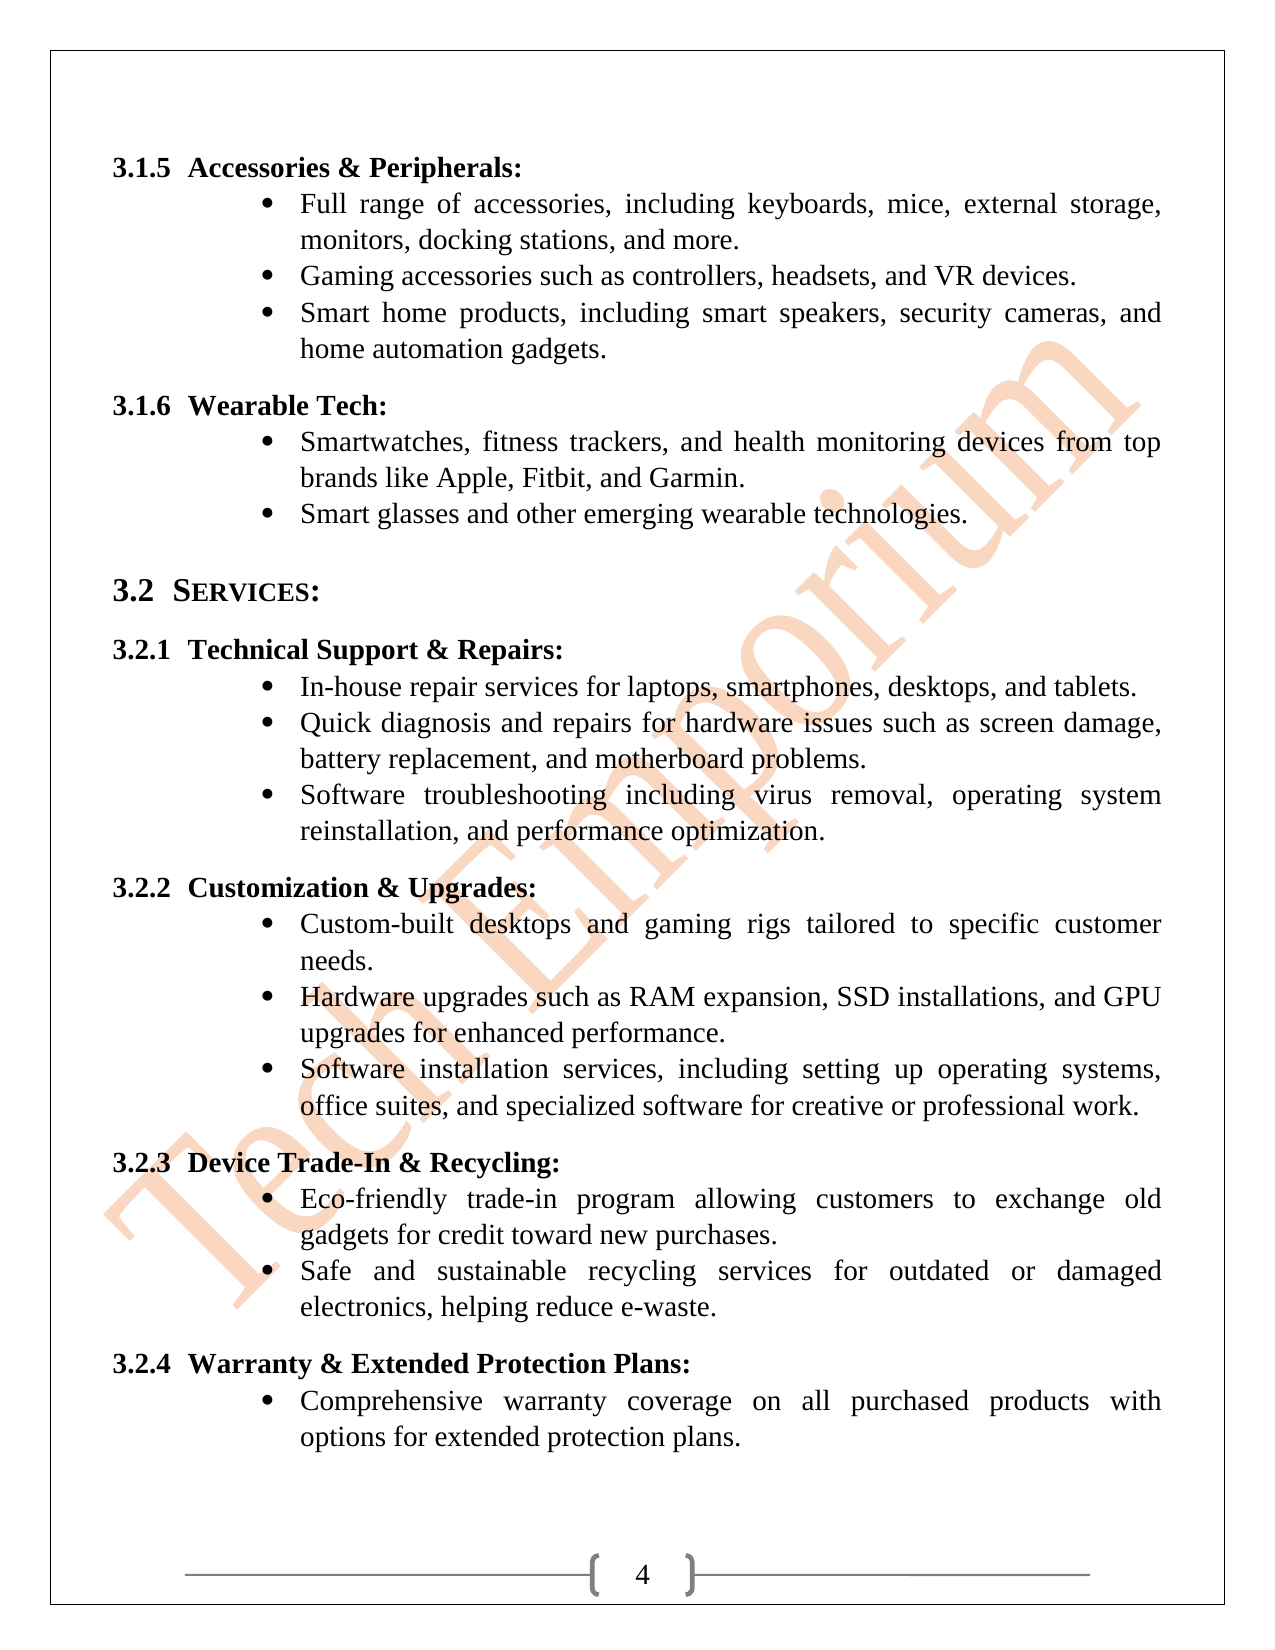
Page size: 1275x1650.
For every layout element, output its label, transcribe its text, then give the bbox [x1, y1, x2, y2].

list Smartwatches, fitness trackers, and health monitoring devices from top brands like Apple, Fitbit, and Garmin. [262, 424, 1162, 494]
list Hardware upgrades such as RAM expansion, SSD installations, and GPU upgrades for enhanced performance. [262, 979, 1162, 1049]
list Smart home products, including smart speakers, security cameras, and home automation gadgets. [262, 295, 1162, 364]
list Safe and sustainable recycling services for outdated or damaged electronics, helping reduce e-waste. [262, 1253, 1162, 1323]
subtitle Services: [112, 570, 1162, 609]
subtitle Accessories & Peripherals: [112, 150, 1162, 183]
subtitle Wearable Tech: [112, 388, 1162, 422]
list Smart glasses and other emerging wearable technologies. [262, 497, 1162, 530]
subtitle Device Trade-In & Recycling: [112, 1145, 1162, 1178]
list Software installation services, including setting up operating systems, office suites, and specialized software for creative or professional work. [262, 1051, 1162, 1121]
subtitle Warranty & Extended Protection Plans: [112, 1346, 1162, 1380]
list Custom-built desktops and gaming rigs tailored to specific customer needs. [262, 907, 1162, 976]
list In-house repair services for laptops, smartphones, desktops, and tablets. [262, 669, 1162, 702]
list Eco-friendly trade-in program allowing customers to exchange old gadgets for credit toward new purchases. [262, 1181, 1162, 1251]
list Gaming accessories such as controllers, headsets, and VR devices. [262, 258, 1162, 292]
list Full range of accessories, including keyboards, mice, external storage, monitors, docking stations, and more. [262, 186, 1162, 256]
subtitle Customization & Upgrades: [112, 871, 1162, 904]
list Comprehensive warranty coverage on all purchased products with options for extended protection plans. [262, 1383, 1162, 1452]
list Quick diagnosis and repairs for hardware issues such as screen damage, battery replacement, and motherboard problems. [262, 705, 1162, 775]
list Software troubleshooting including virus removal, operating system reinstallation, and performance optimization. [262, 777, 1162, 847]
subtitle Technical Support & Repairs: [112, 632, 1162, 666]
